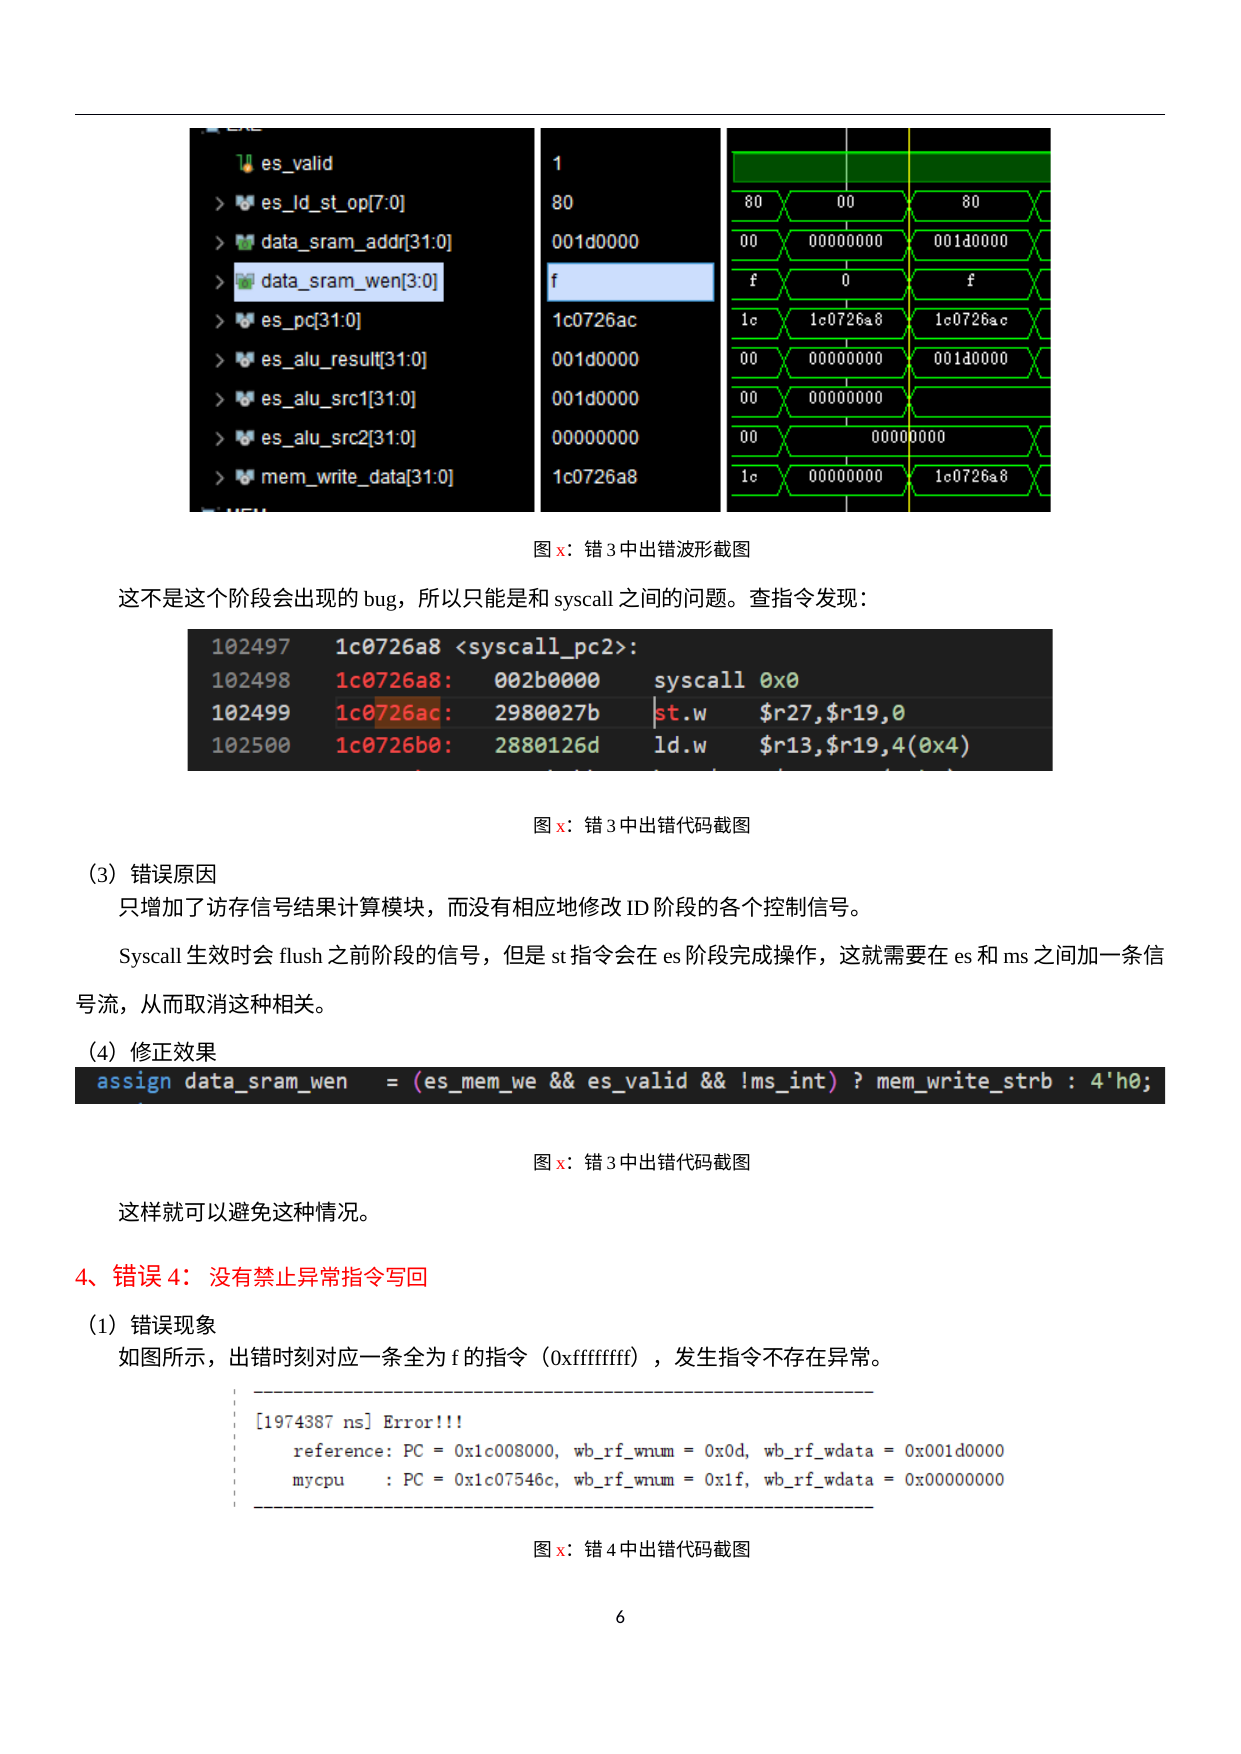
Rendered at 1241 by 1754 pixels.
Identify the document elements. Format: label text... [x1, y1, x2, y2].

picture [224, 1388, 1016, 1512]
text Syscall生效时会flush之前阶段的信号，但是st指令会在es阶段完成操作，这就需要在es和ms之间加一条信号流，从而取消这种相关。 [75, 937, 1165, 1019]
text 如图所示，出错时刻对应一条全为f的指令（0xffffffff），发生指令不存在异常。 [75, 1340, 1165, 1372]
picture [187, 629, 1053, 771]
text 图x：错3中出错波形截图 [75, 532, 1165, 564]
text （1）错误现象 [75, 1307, 1165, 1340]
text 图x：错3中出错代码截图 [75, 1145, 1165, 1178]
text 这样就可以避免这种情况。 [75, 1194, 1165, 1227]
text 图x：错3中出错代码截图 [75, 808, 1165, 840]
text 只增加了访存信号结果计算模块，而没有相应地修改ID阶段的各个控制信号。 [75, 889, 1165, 922]
text （3）错误原因 [75, 857, 1165, 889]
picture [75, 1067, 1166, 1104]
picture [189, 128, 1051, 512]
text 4、错误4： 没有禁止异常指令写回 [75, 1242, 1165, 1307]
text 这不是这个阶段会出现的bug，所以只能是和syscall之间的问题。查指令发现： [75, 581, 1165, 613]
text （4）修正效果 [75, 1034, 1165, 1067]
text 图x：错4中出错代码截图 [75, 1532, 1165, 1564]
